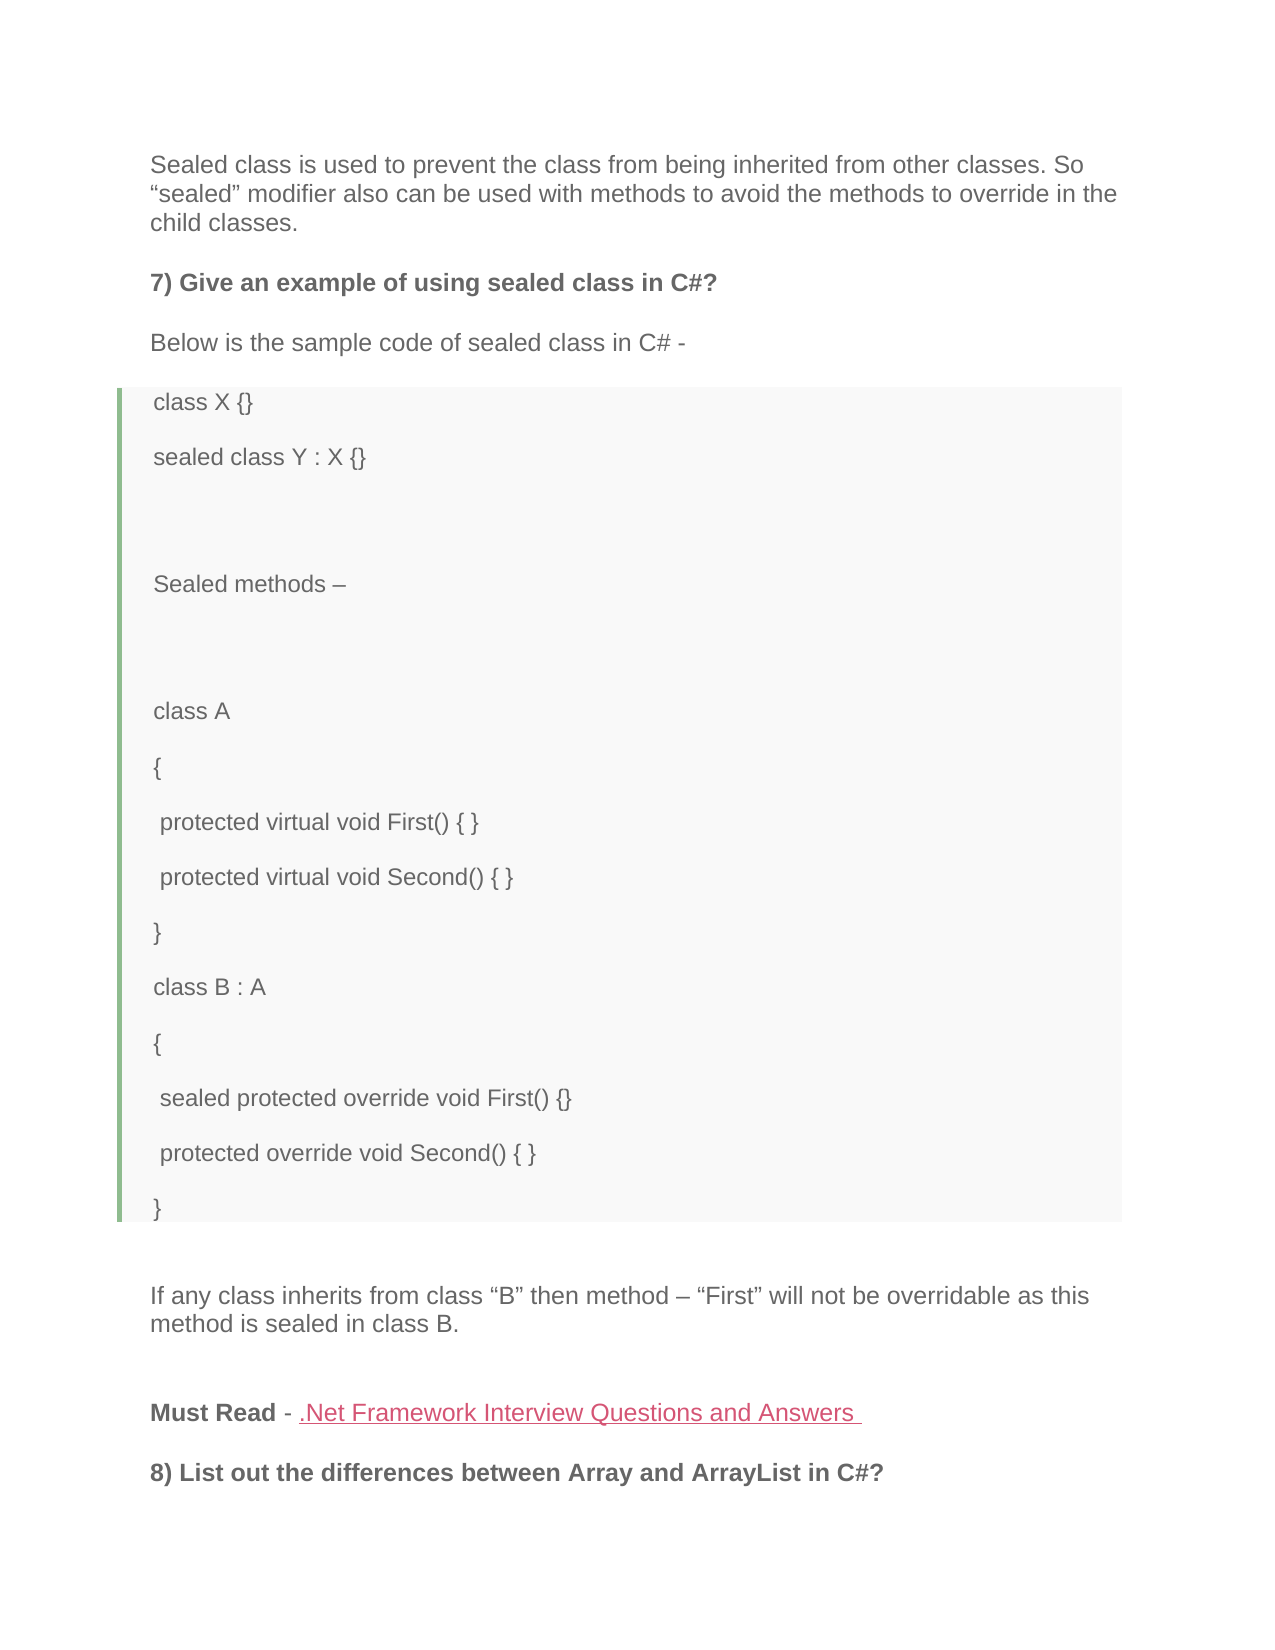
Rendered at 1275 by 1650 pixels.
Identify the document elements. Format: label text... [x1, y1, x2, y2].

text If any class inherits from class “B” then method – “First” will not be overridable as this method is sealed in class B. [150, 1281, 1125, 1338]
text 8) List out the differences between Array and ArrayList in C#? [150, 1458, 1125, 1487]
text Below is the sample code of sealed class in C# - [150, 327, 1125, 356]
text Must Read - .Net Framework Interview Questions and Answers [150, 1369, 1125, 1427]
text Sealed methods – [122, 570, 1122, 654]
text class X {} sealed class Y : X {} [117, 387, 1122, 526]
text class A { protected virtual void First() { } protected virtual void Second() { } } class B : A { sealed protected override void First() {} protected override void Second() { } } [122, 697, 1122, 1222]
text Sealed class is used to prevent the class from being inherited from other classes. So “sealed” modifier also can be used with methods to avoid the methods to override in the child classes. [150, 150, 1125, 236]
text 7) Give an example of using sealed class in C#? [150, 267, 1125, 296]
